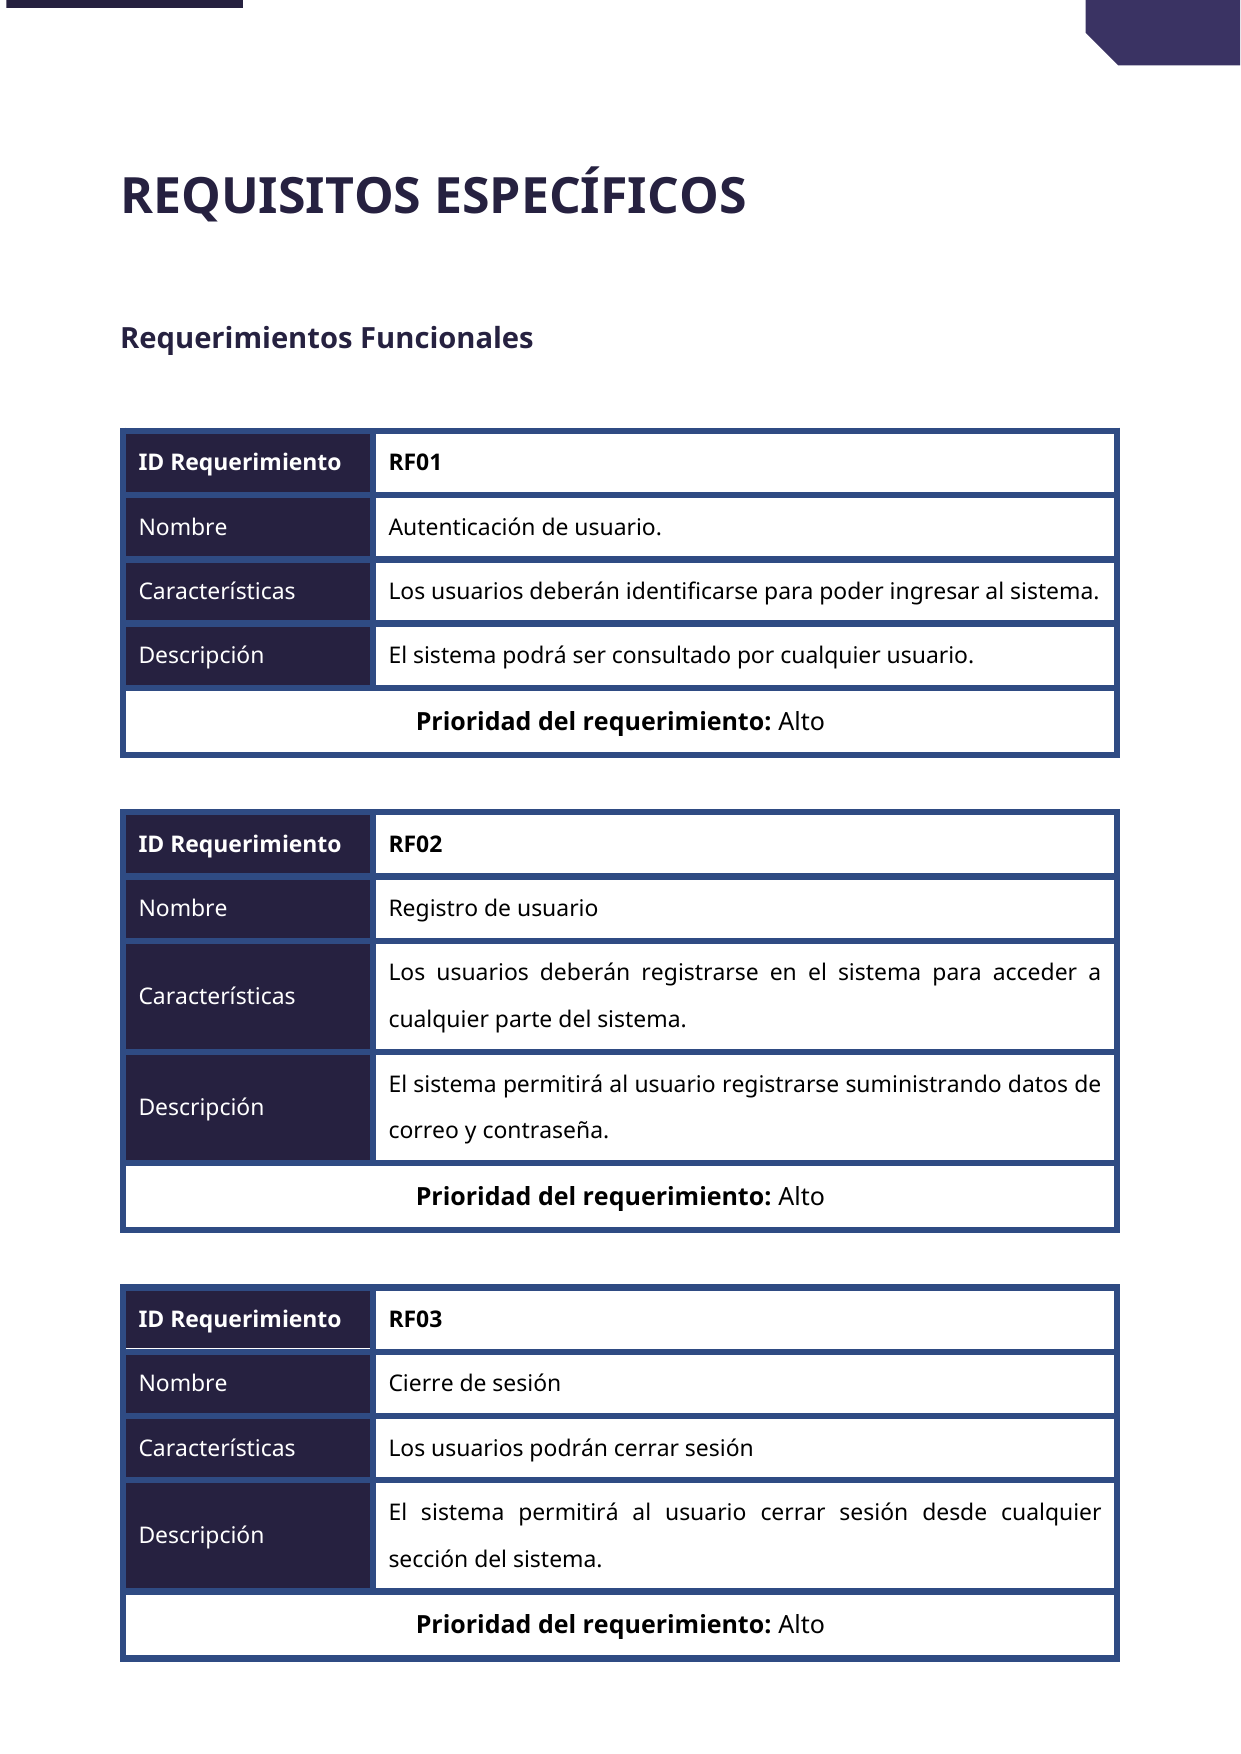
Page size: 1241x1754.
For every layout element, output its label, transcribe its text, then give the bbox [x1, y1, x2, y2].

table_cell El sistema permitirá al usuario cerrar sesión desde cualquier sección del sistema. [376, 1483, 1114, 1588]
table_header RF01 [376, 434, 1114, 492]
table_cell Características [126, 1419, 370, 1477]
table_header ID Requerimiento [126, 434, 370, 492]
table_cell Los usuarios deberán identificarse para poder ingresar al sistema. [376, 563, 1114, 620]
table_cell Autenticación de usuario. [376, 498, 1114, 556]
subtitle Requerimientos Funcionales [120, 317, 1120, 357]
table_header RF03 [376, 1291, 1114, 1348]
table_cell Prioridad del requerimiento: Alto [126, 1166, 1114, 1227]
table_cell Nombre [126, 880, 370, 938]
table_cell Prioridad del requerimiento: Alto [126, 1595, 1114, 1655]
table_cell Nombre [126, 1355, 370, 1413]
table_header ID Requerimiento [126, 1291, 370, 1348]
table_cell Descripción [126, 627, 370, 685]
table_header ID Requerimiento [126, 815, 370, 873]
subtitle Requisitos Específicos [120, 160, 1120, 228]
table_cell Los usuarios podrán cerrar sesión [376, 1419, 1114, 1477]
table_cell El sistema permitirá al usuario registrarse suministrando datos de correo y contraseña. [376, 1055, 1114, 1160]
table_cell Descripción [126, 1055, 370, 1160]
table_cell Características [126, 563, 370, 620]
table_cell Cierre de sesión [376, 1355, 1114, 1413]
table_cell Descripción [126, 1483, 370, 1588]
table_header RF02 [376, 815, 1114, 873]
table_cell Prioridad del requerimiento: Alto [126, 691, 1114, 752]
table_cell Registro de usuario [376, 880, 1114, 938]
table_cell Nombre [126, 498, 370, 556]
table_cell Características [126, 944, 370, 1049]
table_cell El sistema podrá ser consultado por cualquier usuario. [376, 627, 1114, 685]
table_cell Los usuarios deberán registrarse en el sistema para acceder a cualquier parte del sistema. [376, 944, 1114, 1049]
